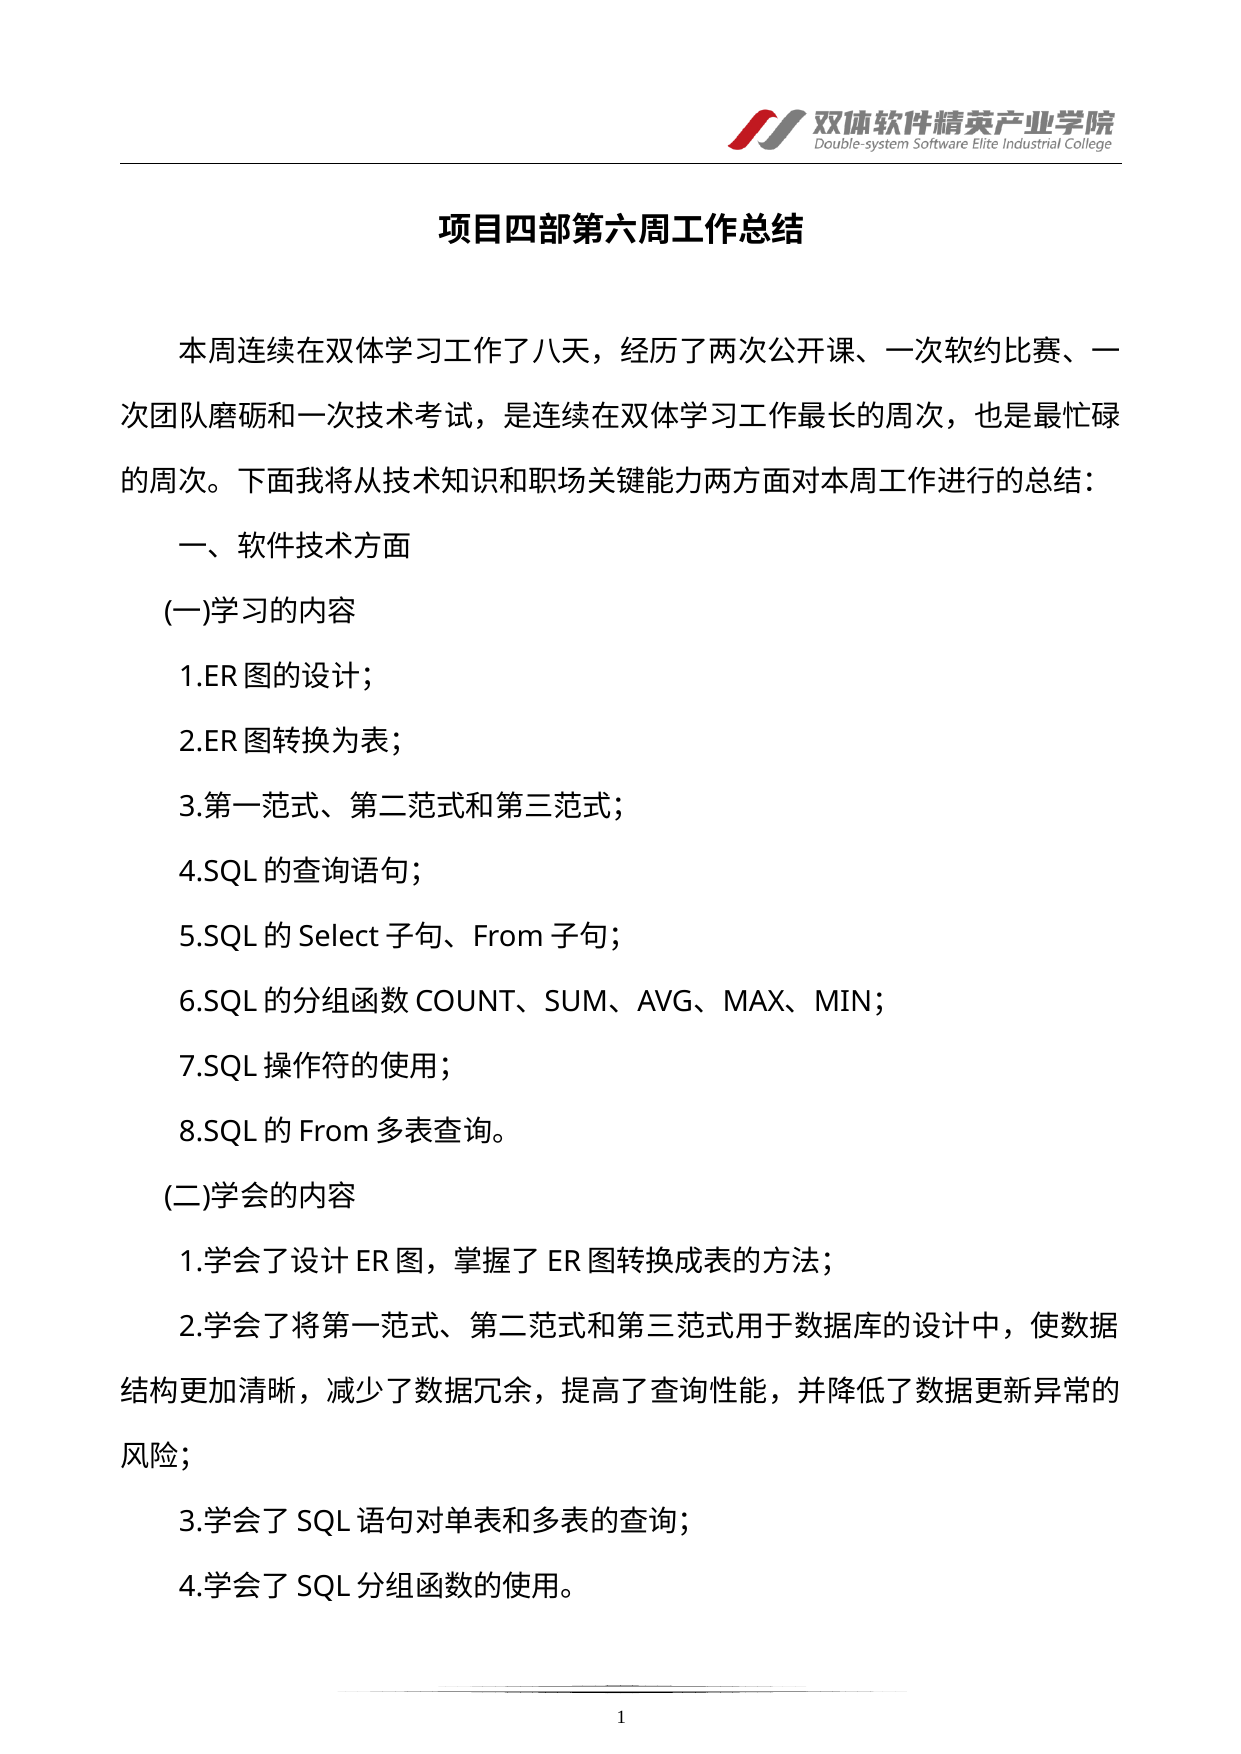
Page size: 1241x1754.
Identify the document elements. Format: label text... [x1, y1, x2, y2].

text 软件技术方面 [178, 512, 1122, 577]
picture [716, 79, 1139, 155]
list 学会了SQL分组函数的使用。 [120, 1552, 1122, 1617]
text 本周连续在双体学习工作了八天，经历了两次公开课、一次软约比赛、一次团队磨砺和一次技术考试，是连续在双体学习工作最长的周次，也是最忙碌的周次。下面我将从技术知识和职场关键能力两方面对本周工作进行的总结： [120, 317, 1122, 512]
list 第一范式、第二范式和第三范式； [179, 772, 1122, 837]
list SQL的Select子句、From子句； [179, 902, 1122, 967]
list 学会了将第一范式、第二范式和第三范式用于数据库的设计中，使数据结构更加清晰，减少了数据冗余，提高了查询性能，并降低了数据更新异常的风险； [120, 1292, 1122, 1487]
list SQL的From多表查询。 [179, 1097, 1122, 1162]
list 学会了SQL语句对单表和多表的查询； [120, 1487, 1122, 1552]
text 项目四部第六周工作总结 [120, 199, 1122, 252]
list ER图的设计； [179, 642, 1122, 707]
list SQL的分组函数COUNT、SUM、AVG、MAX、MIN； [179, 967, 1122, 1032]
list 学会了设计ER图，掌握了ER图转换成表的方法； [120, 1227, 1122, 1292]
list SQL的查询语句； [179, 837, 1122, 902]
text 学习的内容 [164, 577, 1122, 642]
text 学会的内容 [164, 1162, 1122, 1227]
list SQL操作符的使用； [179, 1032, 1122, 1097]
picture [120, 1685, 1125, 1694]
list ER图转换为表； [179, 707, 1122, 772]
